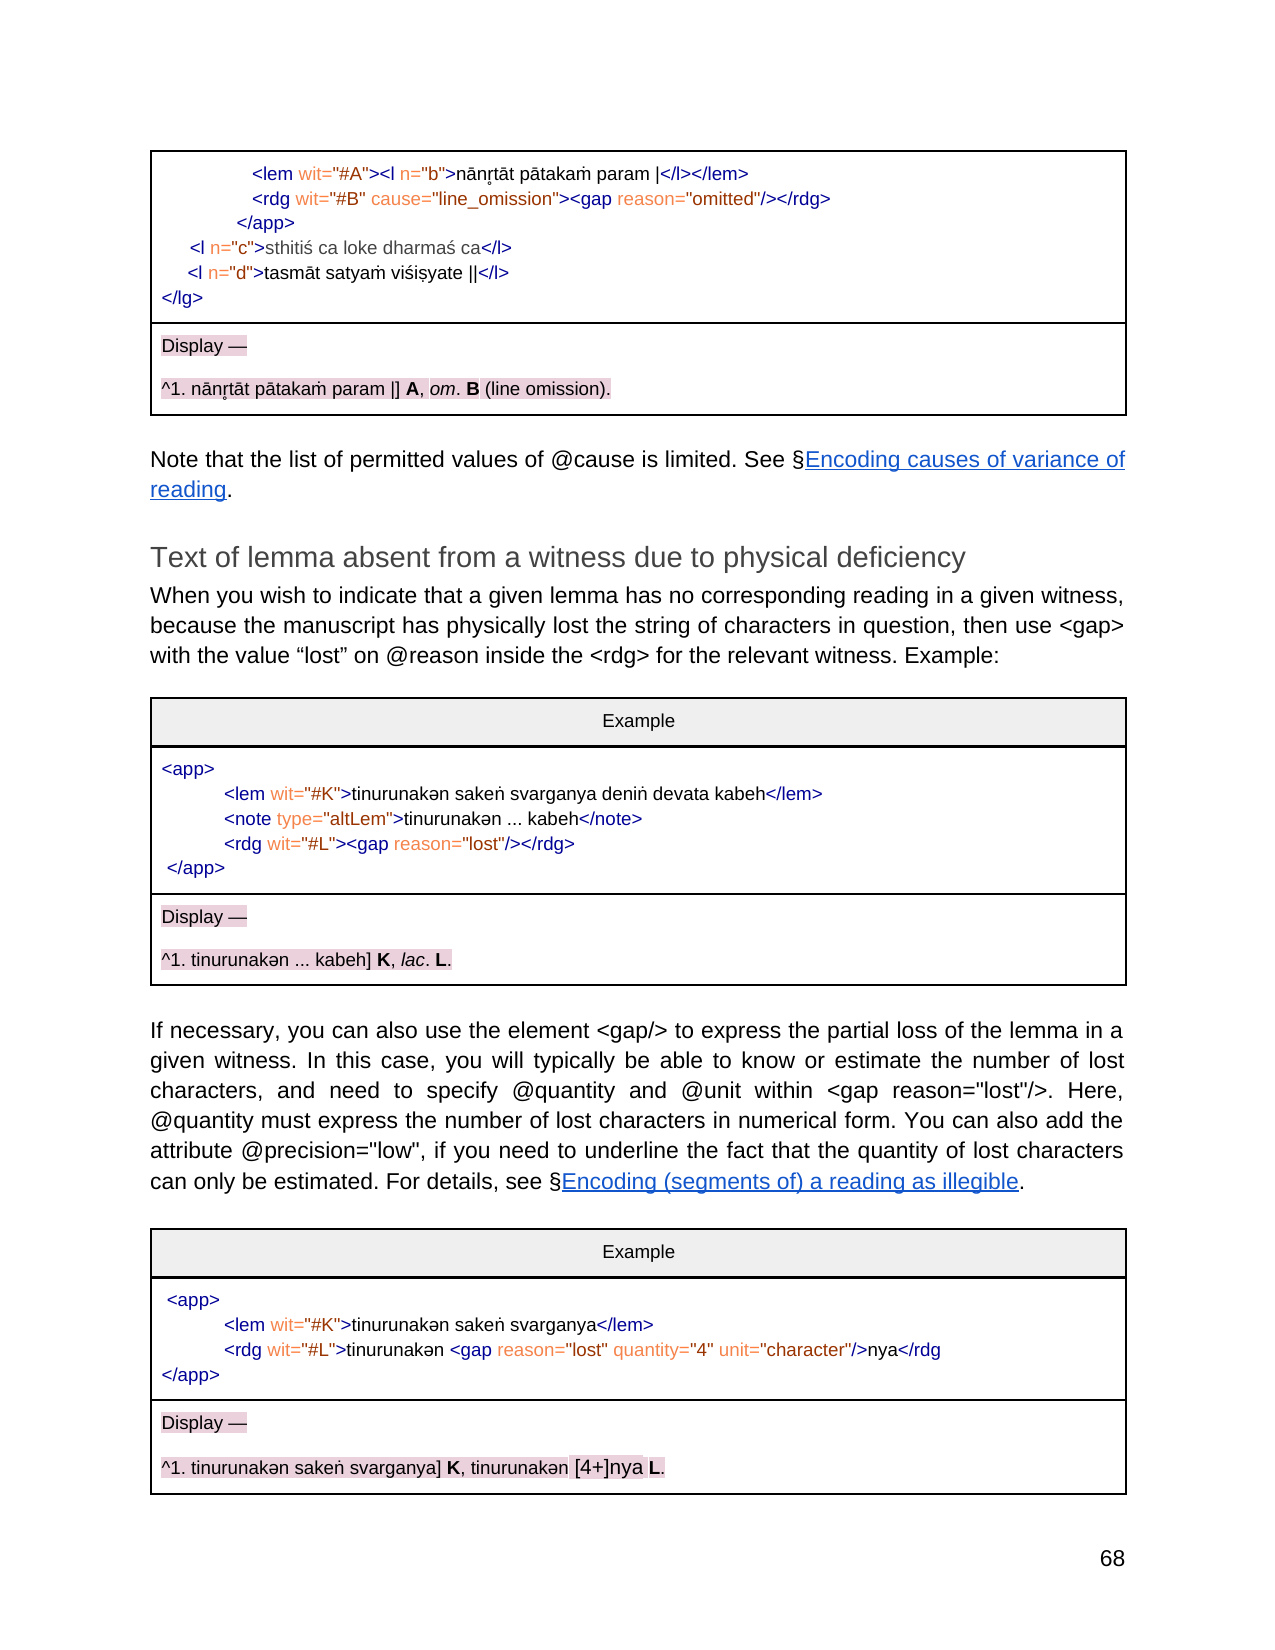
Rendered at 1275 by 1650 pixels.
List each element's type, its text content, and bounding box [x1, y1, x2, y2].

table_cell <app> <lem wit="#K">tinurunakən sakeṅ svarganya deniṅ devata kabeh</lem> <note type="altLem">tinurunakən ... kabeh</note> <rdg wit="#L"><gap reason="lost"/></rdg> </app> [152, 748, 1125, 893]
subtitle Text of lemma absent from a witness due to physical deficiency [150, 540, 1125, 573]
table_header Example [152, 1230, 1125, 1276]
table_cell Display — ^1. nānr̥tāt pātakaṁ param |] A, om. B (line omission). [152, 324, 1125, 414]
table_cell Display — ^1. tinurunakən sakeṅ svarganya] K, tinurunakən [4+]nya L. [152, 1401, 1125, 1493]
text When you wish to indicate that a given lemma has no corresponding reading in a given witness, because the manuscript has physically lost the string of characters in question, then use <gap> with the value “lost” on @reason inside the <rdg> for the relevant witness. Example: [150, 582, 1125, 668]
table_cell Display — ^1. tinurunakən ... kabeh] K, lac. L. [152, 895, 1125, 984]
text If necessary, you can also use the element <gap/> to express the partial loss of the lemma in a given witness. In this case, you will typically be able to know or estimate the number of lost characters, and need to specify @quantity and @unit within <gap reason="lost"/>. Here, @quantity must express the number of lost characters in numerical form. You can also add the attribute @precision="low", if you need to underline the fact that the quantity of lost characters can only be estimated. For details, see §Encoding (segments of) a reading as illegible. [150, 1017, 1125, 1194]
text Note that the list of permitted values of @cause is limited. See §Encoding causes of variance of reading. [150, 446, 1125, 503]
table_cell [152, 152, 1125, 322]
table_cell <app> <lem wit="#K">tinurunakən sakeṅ svarganya</lem> <rdg wit="#L">tinurunakən <gap reason="lost" quantity="4" unit="character"/>nya</rdg </app> [152, 1279, 1125, 1399]
table_header Example [152, 699, 1125, 745]
